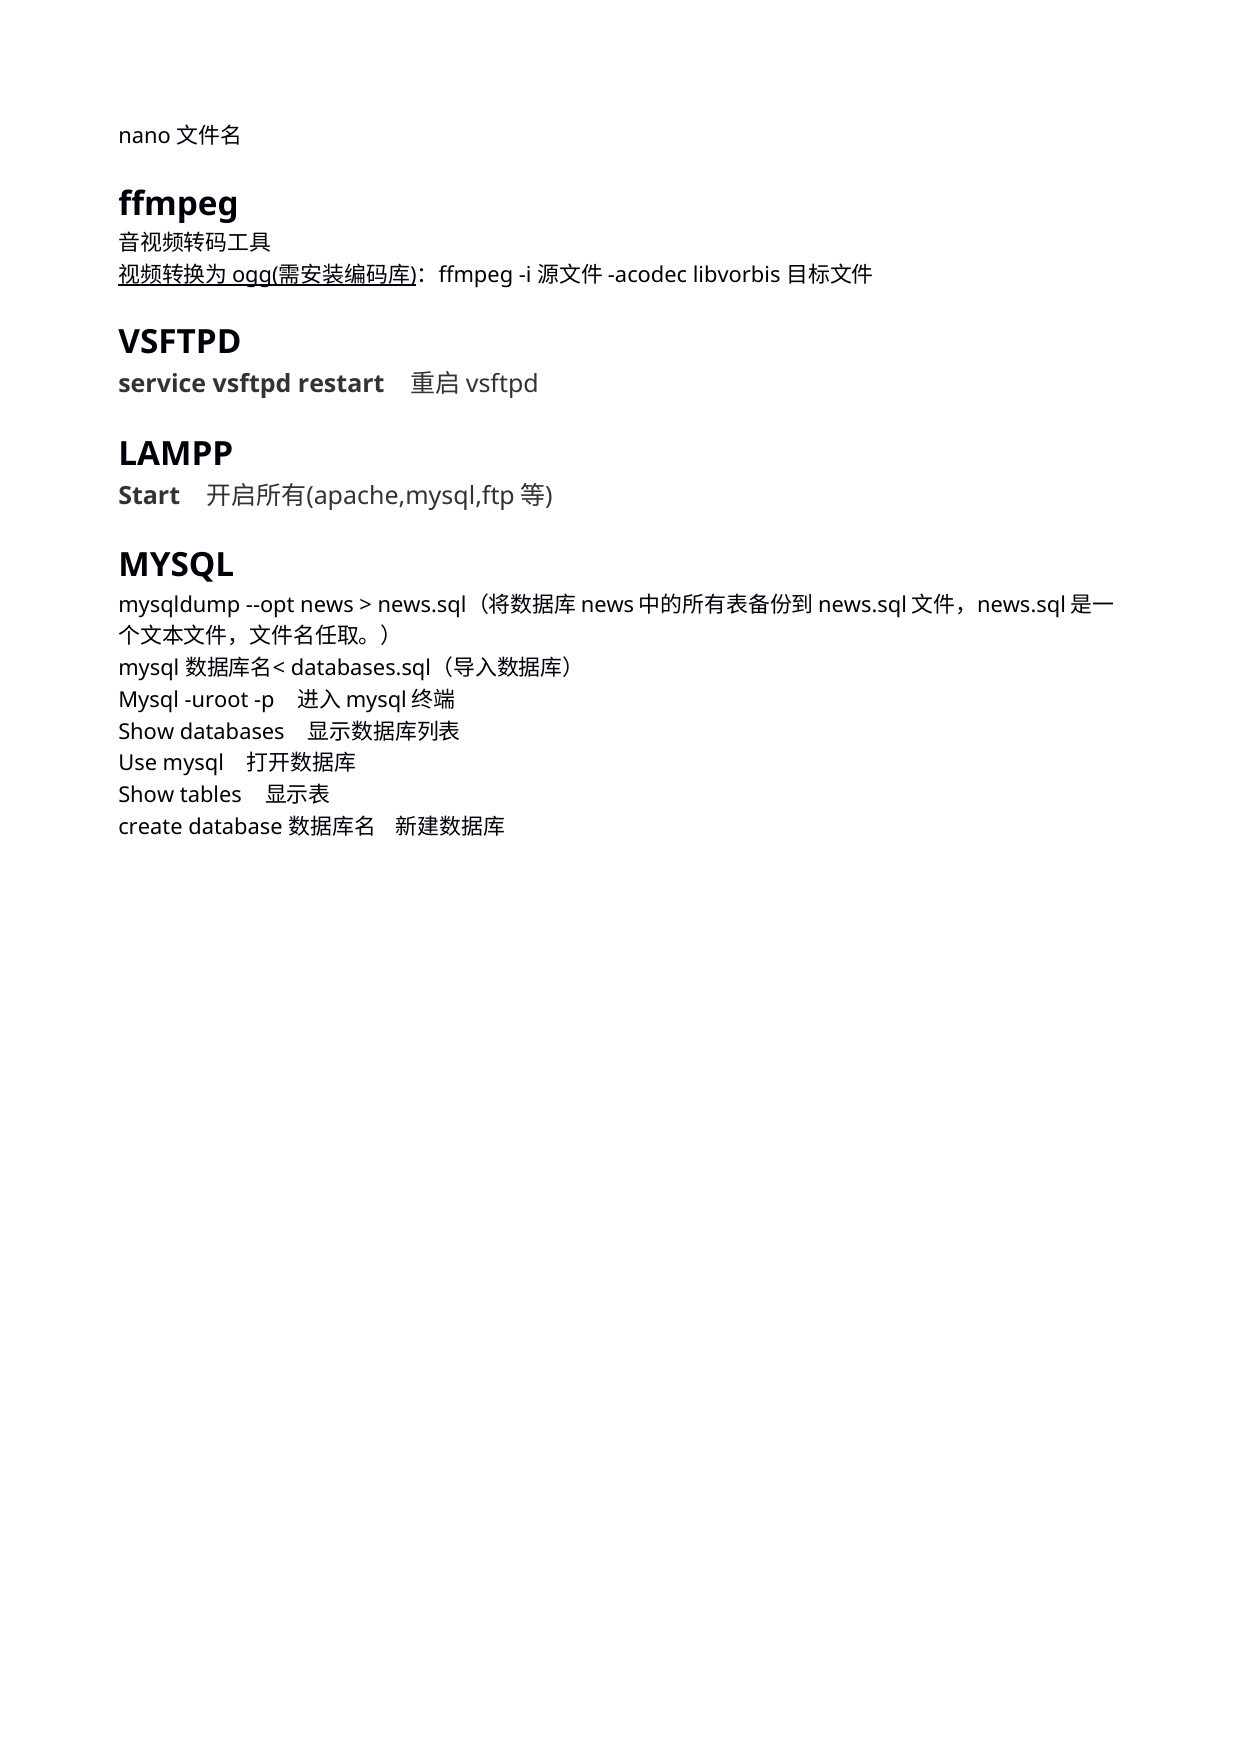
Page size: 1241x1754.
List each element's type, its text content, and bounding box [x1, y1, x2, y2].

text Show databases 显示数据库列表 [118, 714, 1122, 745]
text Show tables 显示表 [118, 777, 1122, 809]
text VSFTPD [118, 318, 1122, 364]
text nano 文件名 [118, 118, 1122, 150]
text Start 开启所有(apache,mysql,ftp等) [545, 475, 1122, 511]
text service vsftpd restart 重启vsftpd [466, 364, 1122, 400]
text create database 数据库名 新建数据库 [118, 809, 1122, 841]
text MYSQL [118, 541, 1122, 587]
text ffmpeg [118, 180, 1122, 225]
text 音视频转码工具 [118, 225, 1122, 257]
text LAMPP [118, 430, 1122, 475]
text mysql 数据库名< databases.sql（导入数据库） [118, 650, 1122, 682]
text Use mysql 打开数据库 [118, 745, 1122, 777]
text Mysql -uroot -p 进入mysql终端 [118, 682, 1122, 714]
text 视频转换为ogg(需安装编码库)：ffmpeg -i 源文件 -acodec libvorbis 目标文件 [118, 257, 1122, 288]
text mysqldump --opt news > news.sql（将数据库news中的所有表备份到news.sql文件，news.sql是一个文本文件，文件名任取。） [118, 587, 1122, 650]
